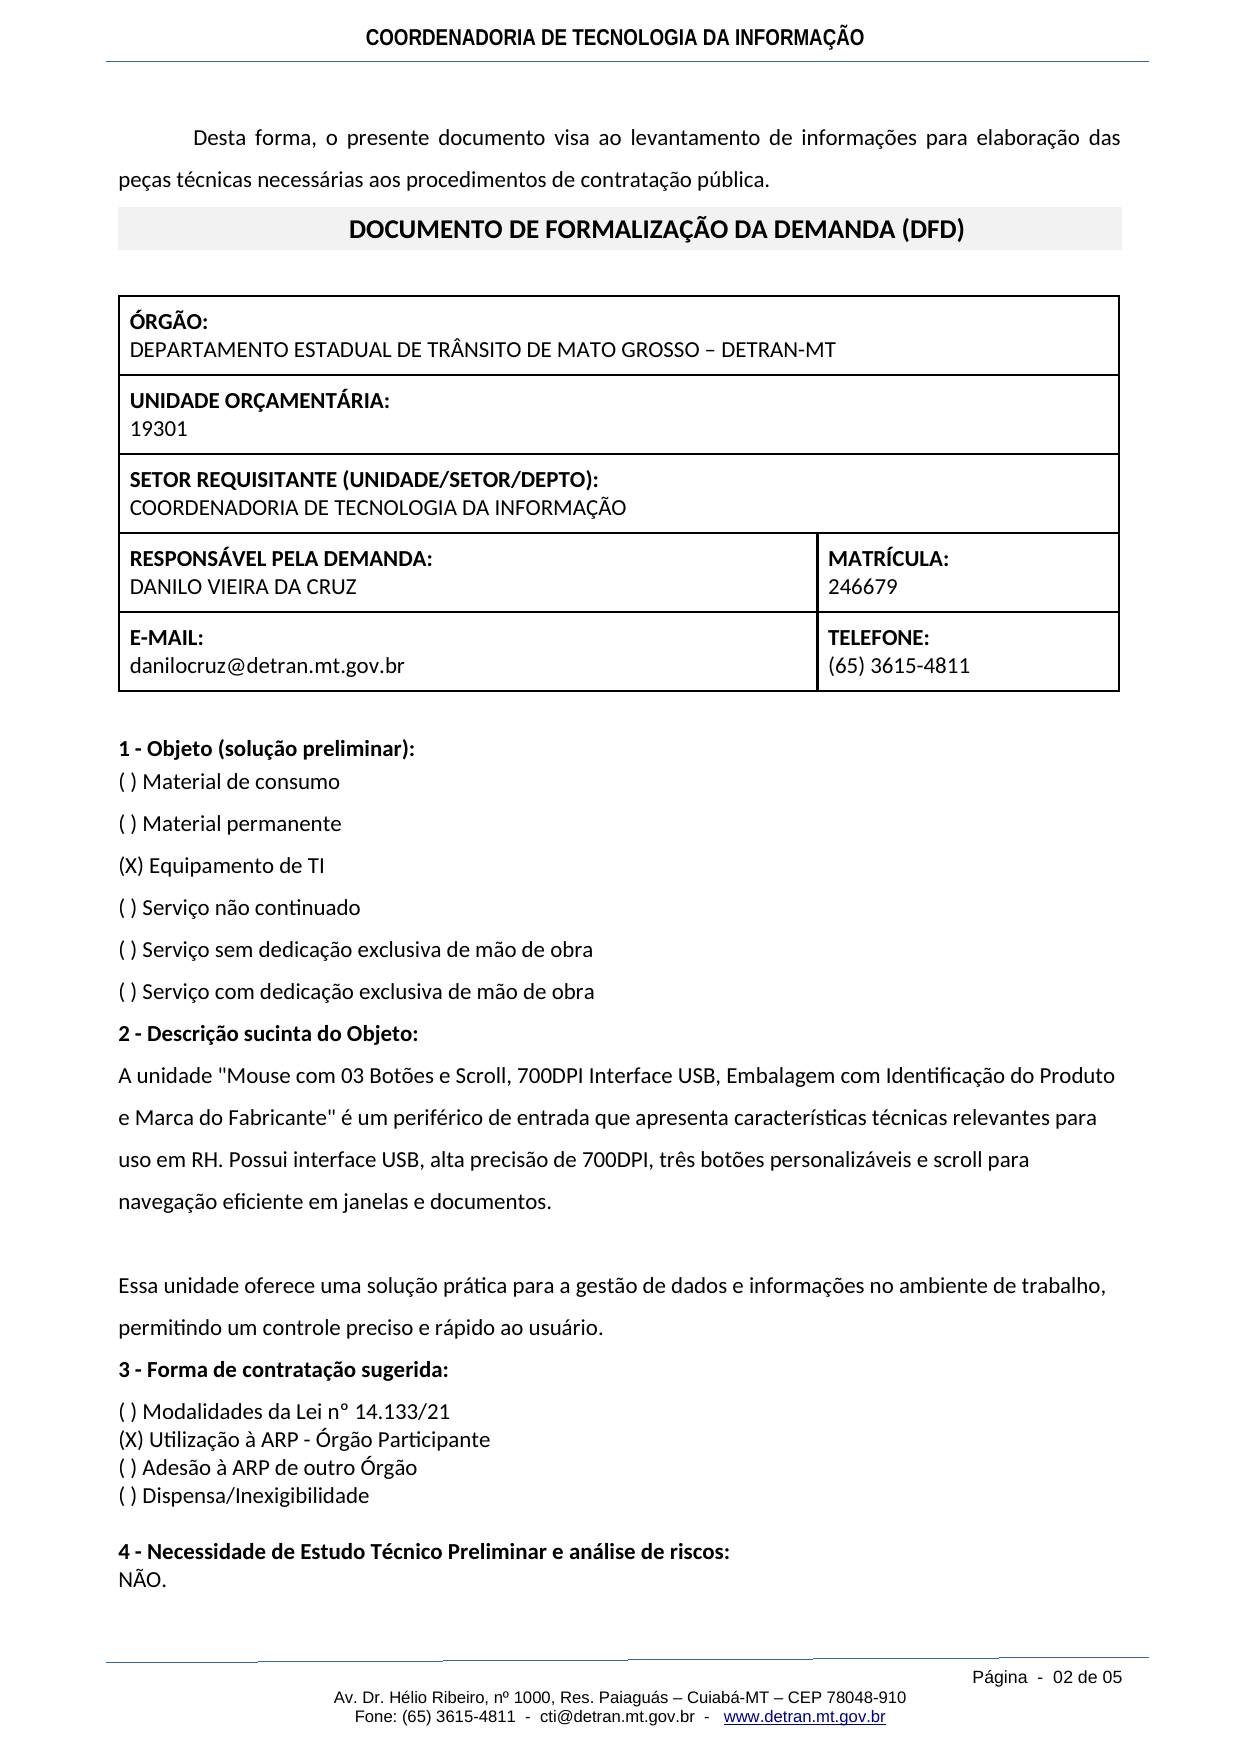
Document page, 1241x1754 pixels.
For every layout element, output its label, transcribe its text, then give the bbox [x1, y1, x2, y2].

text DOCUMENTO DE FORMALIZAÇÃO DA DEMANDA (DFD) [118, 212, 1122, 245]
text 2 - Descrição sucinta do Objeto: [118, 1019, 1122, 1047]
table_cell Matrícula: 246679 [819, 534, 1118, 611]
text 3 - Forma de contratação sugerida: [118, 1355, 1122, 1383]
text 1 - Objeto (solução preliminar): [118, 734, 1122, 762]
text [118, 1565, 1122, 1621]
text ( ) Modalidades da Lei nº 14.133/21 (X) Utilização à ARP - Órgão Participante ( ) Adesão à ARP de outro Órgão ( ) Dispensa/Inexigibilidade [118, 1397, 1122, 1509]
table_cell Setor requisitante (Unidade/Setor/Depto): COORDENADORIA DE TECNOLOGIA DA INFORMAÇÃO [120, 455, 1118, 532]
table_cell Telefone: (65) 3615-4811 [819, 613, 1118, 689]
text A unidade "Mouse com 03 Botões e Scroll, 700DPI Interface USB, Embalagem com Identificação do Produto e Marca do Fabricante" é um periférico de entrada que apresenta características técnicas relevantes para uso em RH. Possui interface USB, alta precisão de 700DPI, três botões personalizáveis e scroll para navegação eficiente em janelas e documentos. Essa unidade oferece uma solução prática para a gestão de dados e informações no ambiente de trabalho, permitindo um controle preciso e rápido ao usuário. [118, 1061, 1122, 1341]
table_cell E-mail: danilocruz@detran.mt.gov.br [120, 613, 816, 689]
text 4 - Necessidade de Estudo Técnico Preliminar e análise de riscos: [118, 1537, 1122, 1565]
text Desta forma, o presente documento visa ao levantamento de informações para elaboração das peças técnicas necessárias aos procedimentos de contratação pública. [118, 123, 1122, 193]
table_cell Responsável pela Demanda: DANILO VIEIRA DA CRUZ [120, 534, 816, 611]
text ( ) Material de consumo ( ) Material permanente (X) Equipamento de TI ( ) Serviço não continuado ( ) Serviço sem dedicação exclusiva de mão de obra ( ) Serviço com dedicação exclusiva de mão de obra [118, 767, 1122, 1005]
table_cell Unidade Orçamentária: 19301 [120, 376, 1118, 453]
table_header Órgão: departamento estadual de trânsito de mato grosso – detran-mt [120, 297, 1118, 374]
